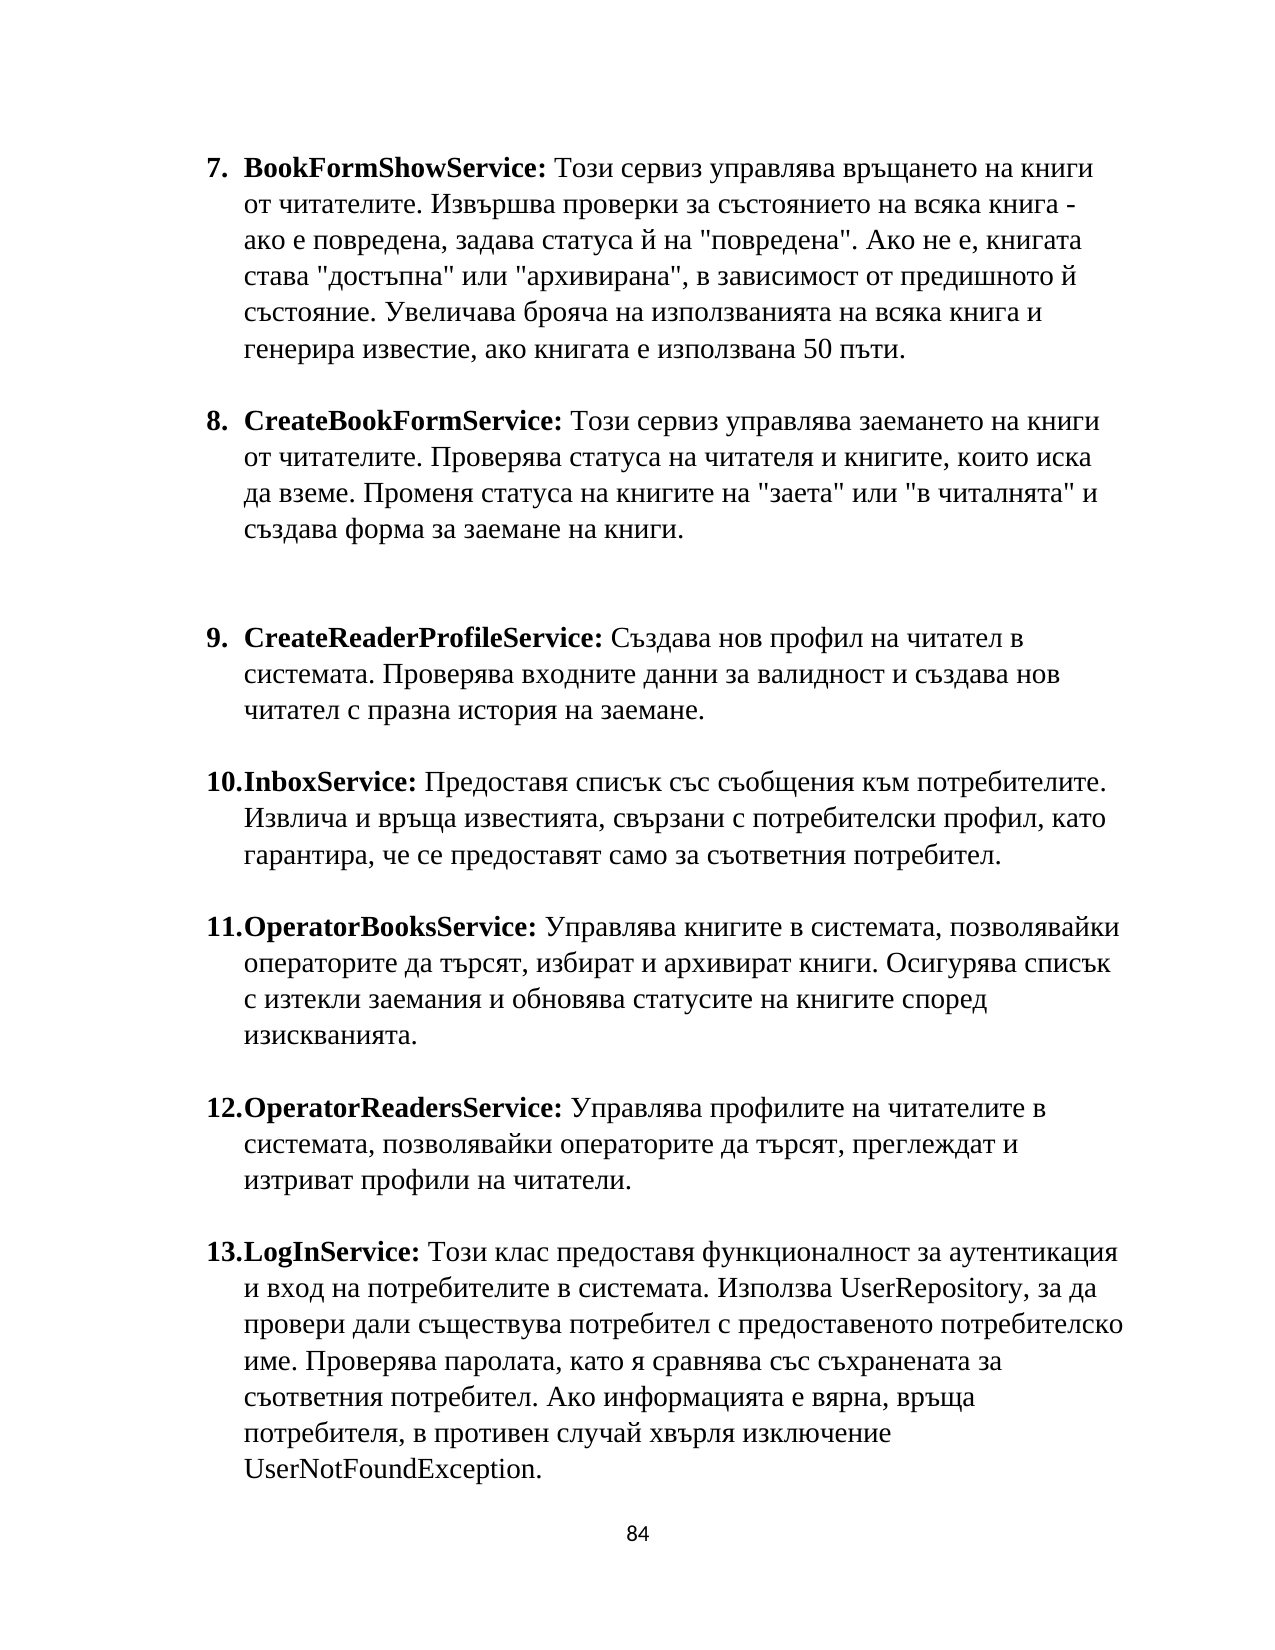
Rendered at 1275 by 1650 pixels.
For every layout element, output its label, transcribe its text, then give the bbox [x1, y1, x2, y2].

list BookFormShowService: Този сервиз управлява връщането на книги от читателите. Извършва проверки за състоянието на всяка книга - ако е повредена, задава статуса й на "повредена". Ако не е, книгата става "достъпна" или "архивирана", в зависимост от предишното й състояние. Увеличава брояча на използванията на всяка книга и генерира известие, ако книгата е използвана 50 пъти. [206, 150, 1125, 364]
list OperatorBooksService: Управлява книгите в системата, позволявайки операторите да търсят, избират и архивират книги. Осигурява списък с изтекли заемания и обновява статусите на книгите според изискванията. [206, 909, 1125, 1051]
list InboxService: Предоставя списък със съобщения към потребителите. Извлича и връща известията, свързани с потребителски профил, като гарантира, че се предоставят само за съответния потребител. [206, 764, 1125, 870]
list CreateReaderProfileService: Създава нов профил на читател в системата. Проверява входните данни за валидност и създава нов читател с празна история на заемане. [206, 620, 1125, 726]
list OperatorReadersService: Управлява профилите на читателите в системата, позволявайки операторите да търсят, преглеждат и изтриват профили на читатели. [206, 1090, 1125, 1196]
list LogInService: Този клас предоставя функционалност за аутентикация и вход на потребителите в системата. Използва UserRepository, за да провери дали съществува потребител с предоставеното потребителско име. Проверява паролата, като я сравнява със съхранената за съответния потребител. Ако информацията е вярна, връща потребителя, в противен случай хвърля изключение UserNotFoundException. [206, 1234, 1125, 1485]
list CreateBookFormService: Този сервиз управлява заемането на книги от читателите. Проверява статуса на читателя и книгите, които иска да вземе. Променя статуса на книгите на "заета" или "в читалнята" и създава форма за заемане на книги. [206, 403, 1125, 545]
